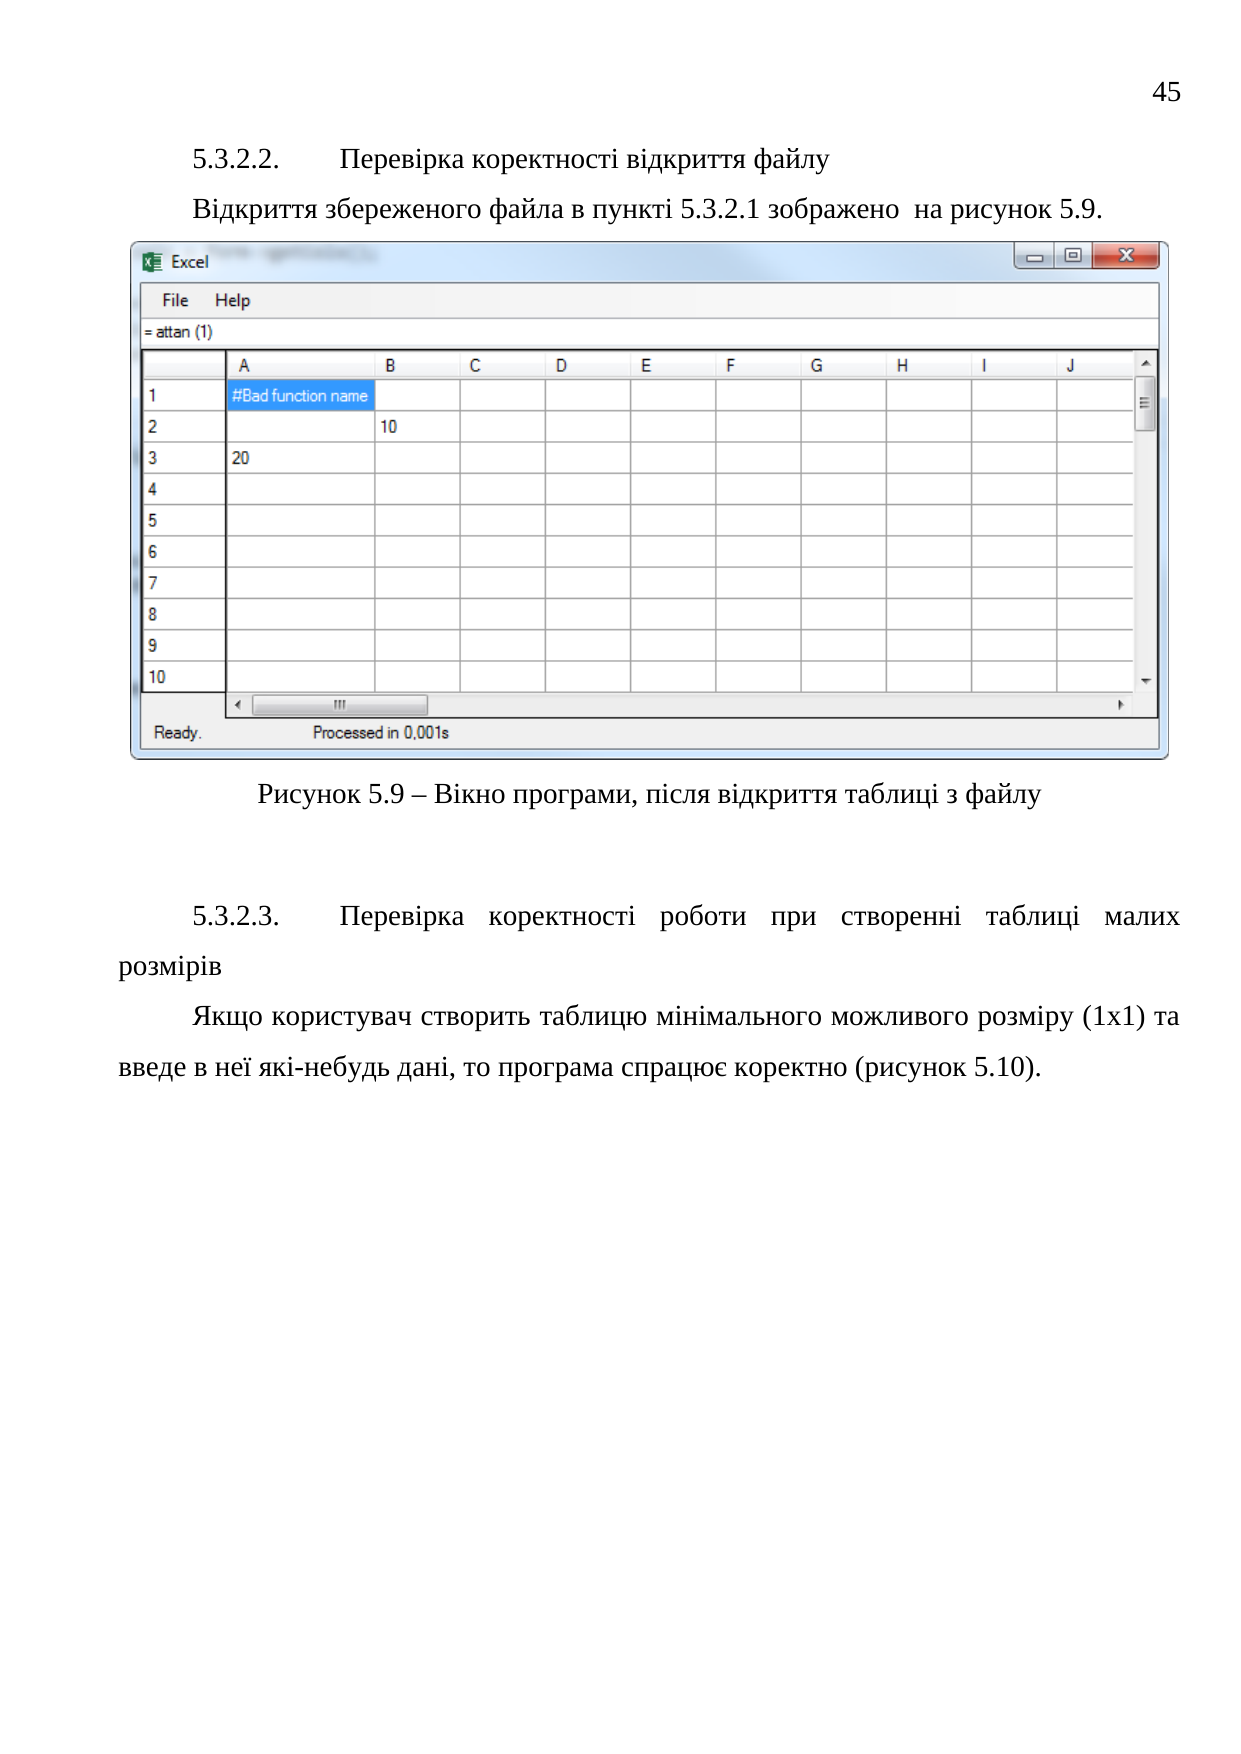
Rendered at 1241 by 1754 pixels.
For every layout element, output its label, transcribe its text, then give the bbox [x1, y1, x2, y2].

subtitle Перевірка коректності відкриття файлу [118, 141, 1181, 174]
text Відкриття збереженого файла в пункті 5.3.2.1 зображено на рисунок 5.9. [118, 191, 1181, 225]
text Якщо користувач створить таблицю мінімального можливого розміру (1х1) та введе в неї які-небудь дані, то програма спрацює коректно (рисунок 5.10). [118, 998, 1181, 1082]
picture [130, 241, 1169, 760]
subtitle Перевірка коректності роботи при створенні таблиці малих розмірів [118, 898, 1181, 982]
text Рисунок 5.9 – Вікно програми, після відкриття таблиці з файлу [118, 776, 1181, 810]
